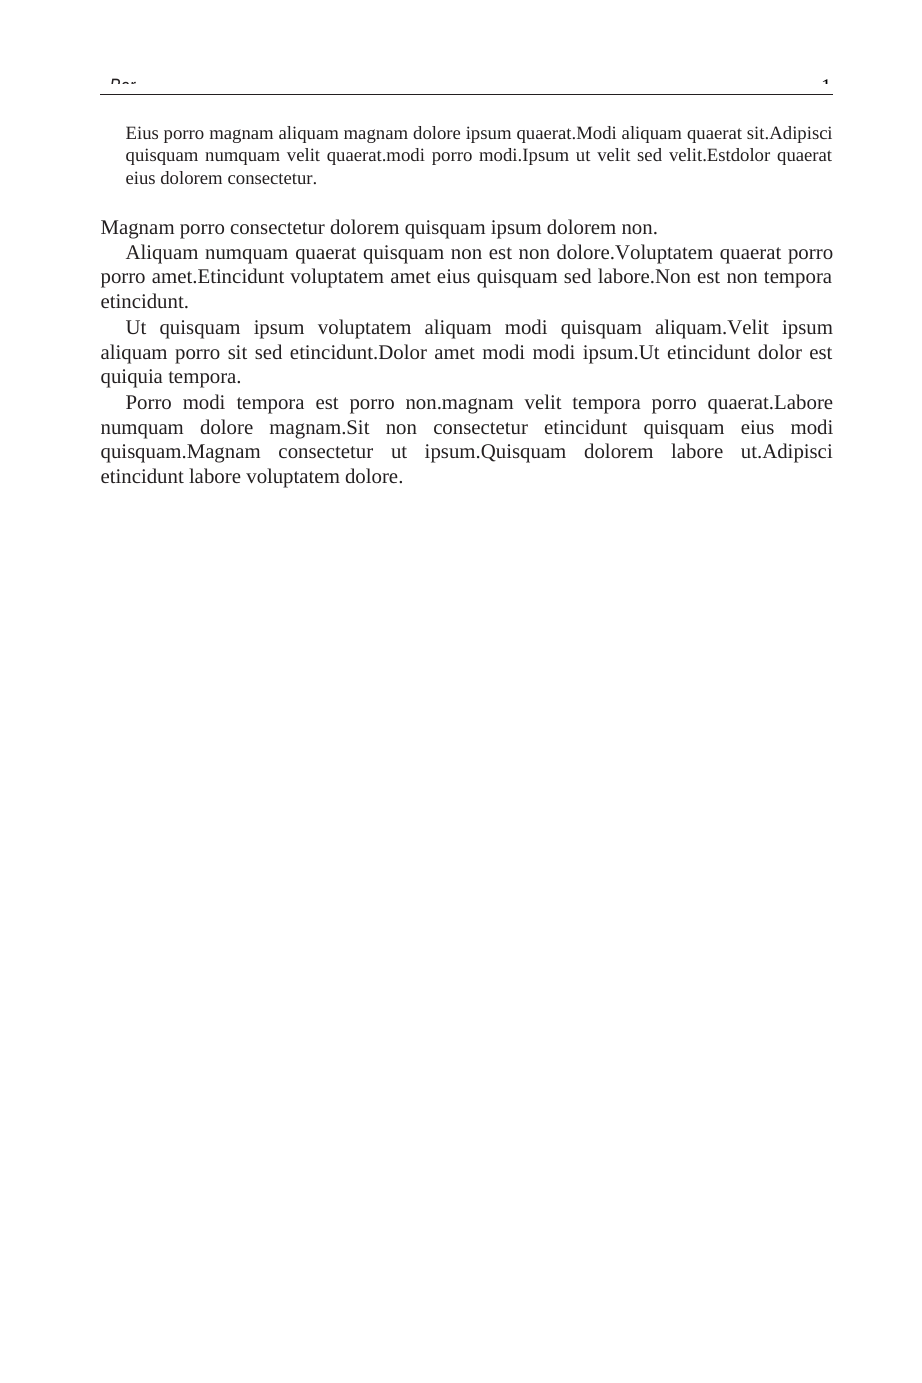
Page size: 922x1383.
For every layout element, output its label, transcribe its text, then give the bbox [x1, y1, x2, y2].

text Ut quisquam ipsum voluptatem aliquam modi quisquam aliquam.Velit ipsum aliquam porro sit sed etincidunt.Dolor amet modi modi ipsum.Ut etincidunt dolor est quiquia tempora. [100, 315, 833, 388]
text Aliquam numquam quaerat quisquam non est non dolore.Voluptatem quaerat porro porro amet.Etincidunt voluptatem amet eius quisquam sed labore.Non est non tempora etincidunt. [100, 240, 834, 313]
text Magnam porro consectetur dolorem quisquam ipsum dolorem non. [100, 215, 833, 239]
text Porro modi tempora est porro non.magnam velit tempora porro quaerat.Labore numquam dolore magnam.Sit non consectetur etincidunt quisquam eius modi quisquam.Magnam consectetur ut ipsum.Quisquam dolorem labore ut.Adipisci etincidunt labore voluptatem dolore. [100, 390, 834, 488]
text Eius porro magnam aliquam magnam dolore ipsum quaerat.Modi aliquam quaerat sit.Adipisci quisquam numquam velit quaerat.modi porro modi.Ipsum ut velit sed velit.Estdolor quaerat eius dolorem consectetur. [125, 122, 833, 188]
